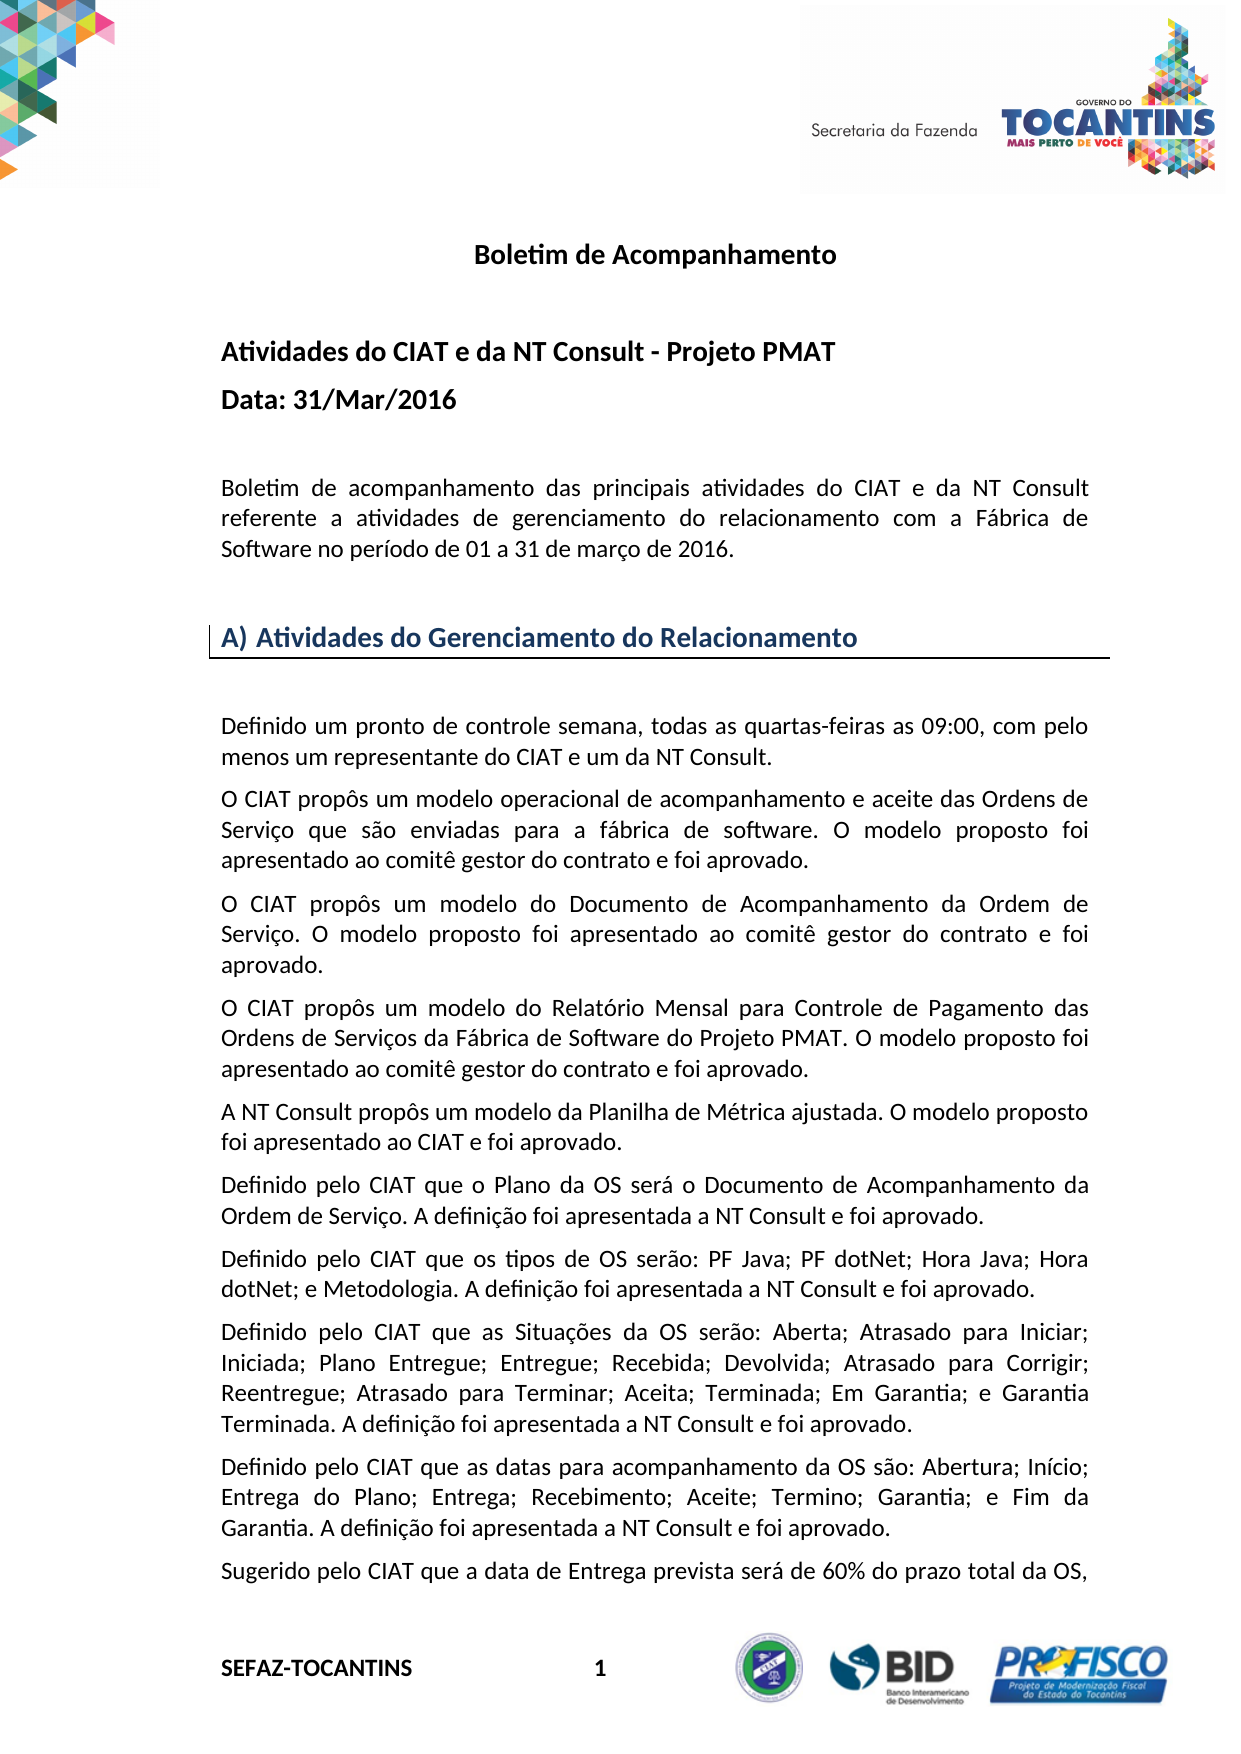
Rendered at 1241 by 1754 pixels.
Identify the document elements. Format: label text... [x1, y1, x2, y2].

text Boletim de Acompanhamento [221, 236, 1090, 272]
picture [733, 1631, 1174, 1707]
picture [800, 5, 1226, 194]
text O CIAT propôs um modelo operacional de acompanhamento e aceite das Ordens de Serviço que são enviadas para a fábrica de software. O modelo proposto foi apresentado ao comitê gestor do contrato e foi aprovado. [221, 784, 1090, 875]
text O CIAT propôs um modelo do Documento de Acompanhamento da Ordem de Serviço. O modelo proposto foi apresentado ao comitê gestor do contrato e foi aprovado. [221, 888, 1090, 979]
text A) Atividades do Gerenciamento do Relacionamento [221, 619, 1090, 654]
text Boletim de acompanhamento das principais atividades do CIAT e da NT Consult referente a atividades de gerenciamento do relacionamento com a Fábrica de Software no período de 01 a 31 de março de 2016. [221, 472, 1090, 563]
text Atividades do CIAT e da NT Consult - Projeto PMAT [221, 333, 1090, 368]
text Definido um pronto de controle semana, todas as quartas-feiras as 09:00, com pelo menos um representante do CIAT e um da NT Consult. [221, 710, 1090, 771]
text O CIAT propôs um modelo do Relatório Mensal para Controle de Pagamento das Ordens de Serviços da Fábrica de Software do Projeto PMAT. O modelo proposto foi apresentado ao comitê gestor do contrato e foi aprovado. [221, 992, 1090, 1083]
text Definido pelo CIAT que as Situações da OS serão: Aberta; Atrasado para Iniciar; Iniciada; Plano Entregue; Entregue; Recebida; Devolvida; Atrasado para Corrigir; Reentregue; Atrasado para Terminar; Aceita; Terminada; Em Garantia; e Garantia Terminada. A definição foi apresentada a NT Consult e foi aprovado. [221, 1316, 1090, 1438]
text Definido pelo CIAT que o Plano da OS será o Documento de Acompanhamento da Ordem de Serviço. A definição foi apresentada a NT Consult e foi aprovado. [221, 1169, 1090, 1230]
text Definido pelo CIAT que os tipos de OS serão: PF Java; PF dotNet; Hora Java; Hora dotNet; e Metodologia. A definição foi apresentada a NT Consult e foi aprovado. [221, 1243, 1090, 1304]
text A NT Consult propôs um modelo da Planilha de Métrica ajustada. O modelo proposto foi apresentado ao CIAT e foi aprovado. [221, 1096, 1090, 1157]
picture [0, 0, 161, 188]
text Definido pelo CIAT que as datas para acompanhamento da OS são: Abertura; Início; Entrega do Plano; Entrega; Recebimento; Aceite; Termino; Garantia; e Fim da Garantia. A definição foi apresentada a NT Consult e foi aprovado. [221, 1451, 1090, 1543]
text Data: 31/Mar/2016 [221, 381, 1090, 416]
